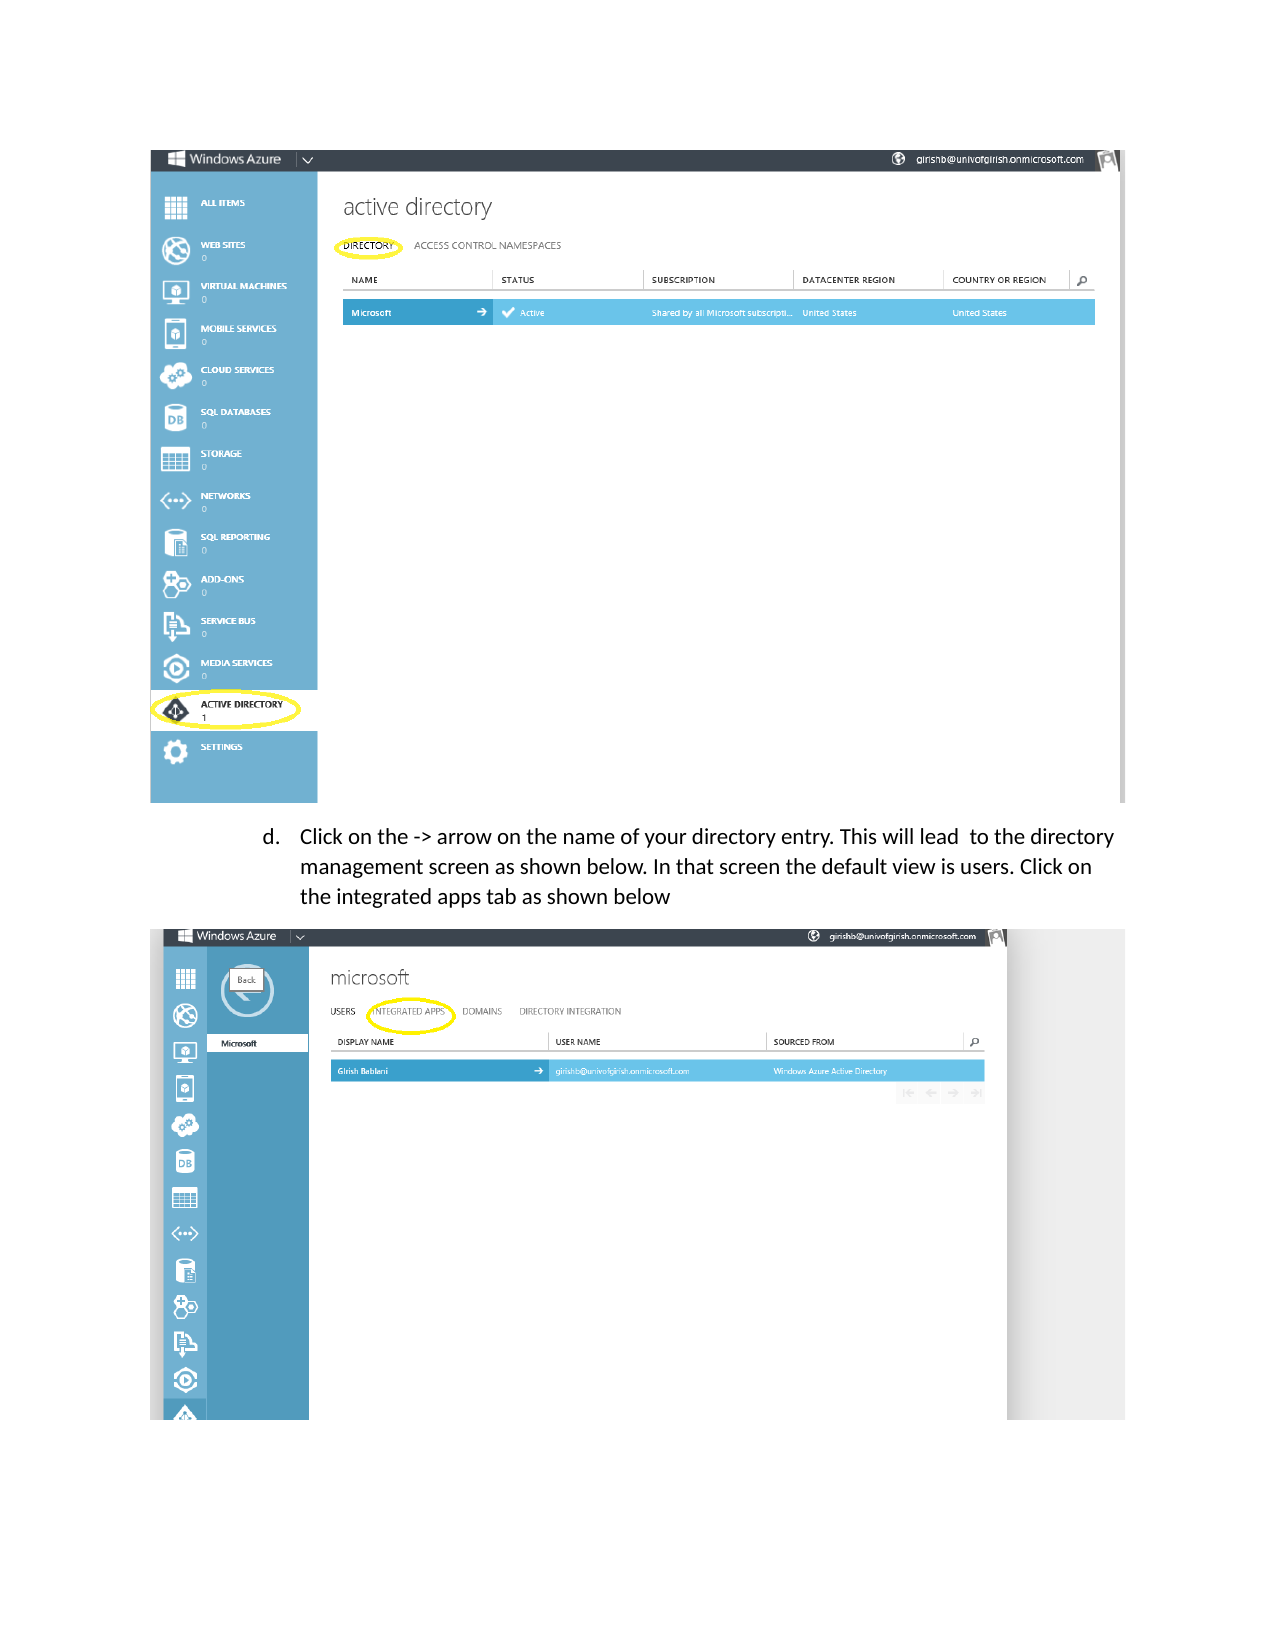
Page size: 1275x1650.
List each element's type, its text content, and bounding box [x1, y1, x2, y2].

picture [150, 929, 1125, 1420]
picture [150, 150, 1125, 803]
list Click on the -> arrow on the name of your directory entry. This will lead to the directory management screen as shown below. In that screen the default view is users. Click on the integrated apps tab as shown below [262, 822, 1125, 910]
